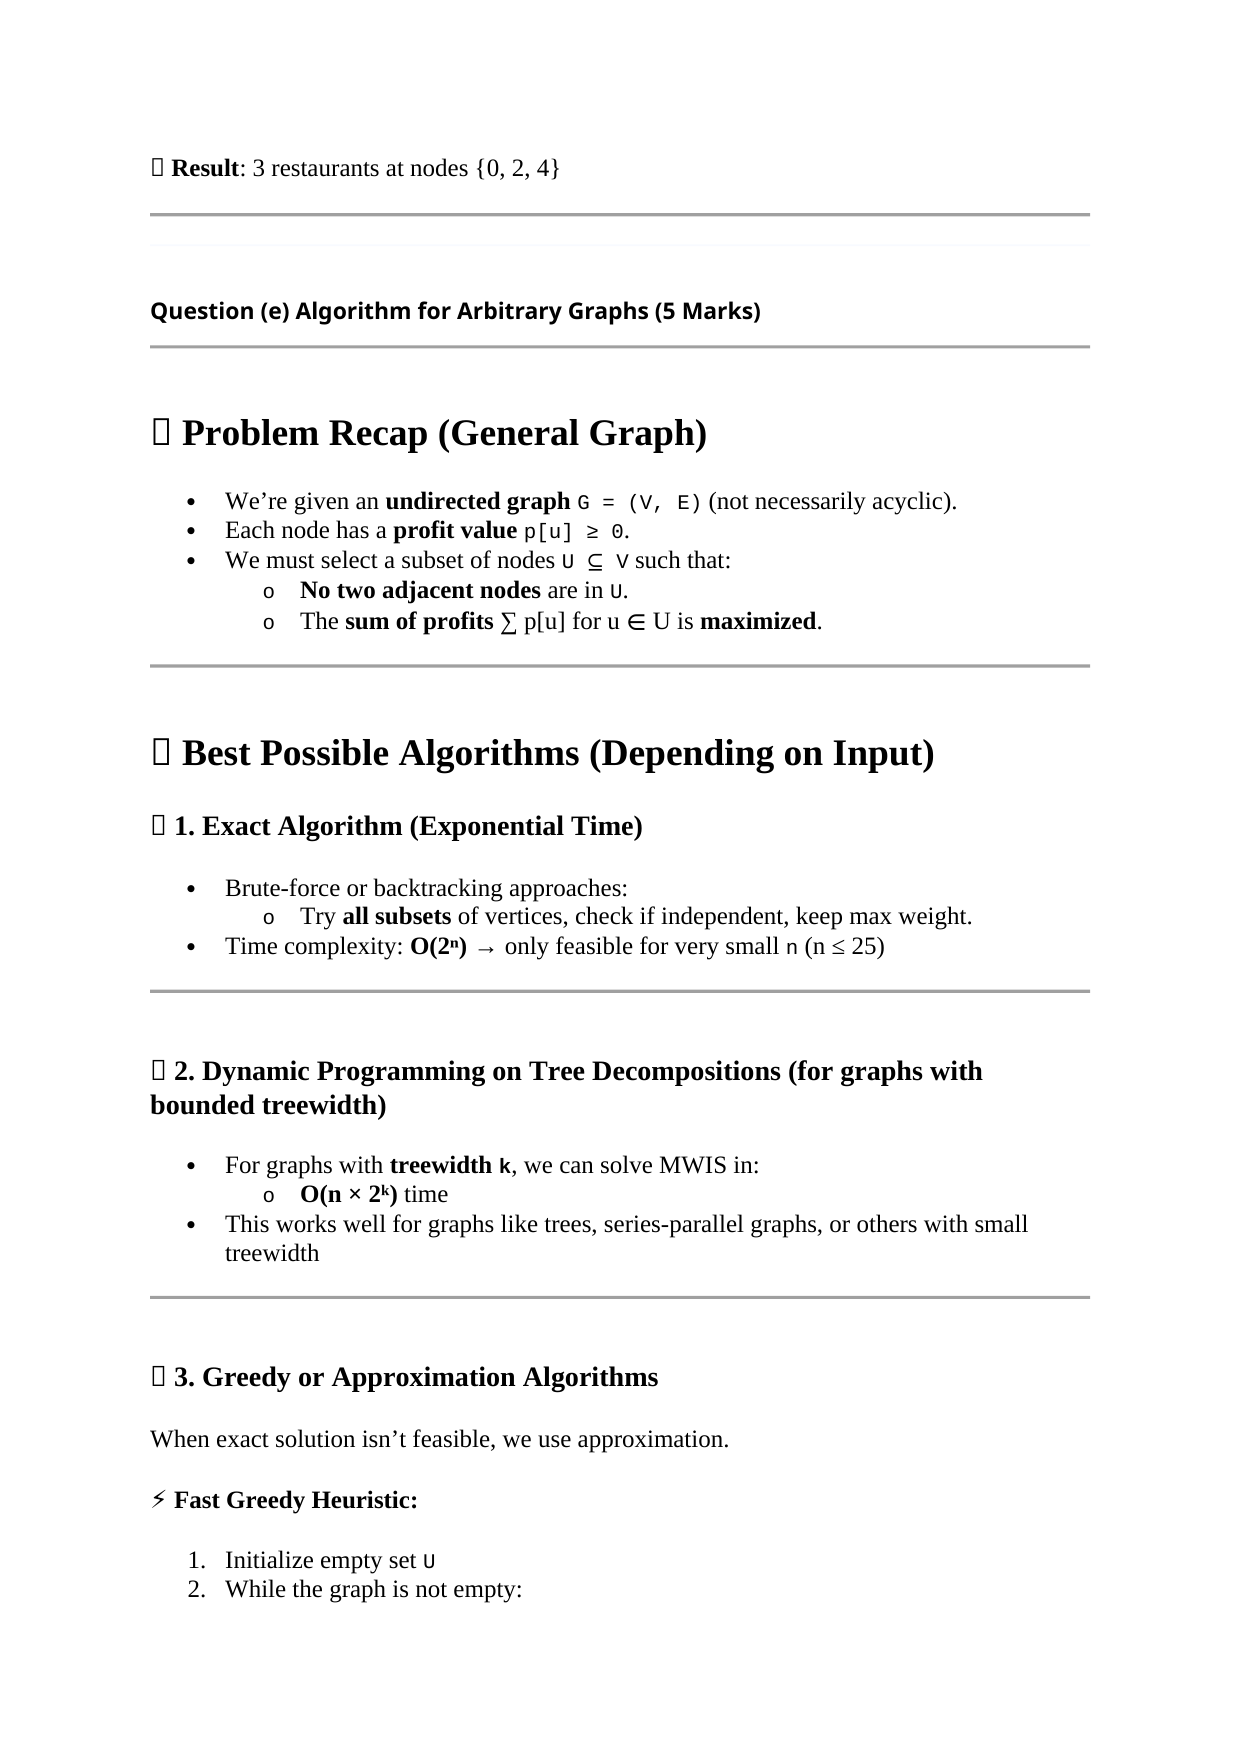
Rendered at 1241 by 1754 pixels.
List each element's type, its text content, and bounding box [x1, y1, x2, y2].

list We must select a subset of nodes U ⊆ V such that: [187, 545, 1090, 575]
text ✅ 1. Exact Algorithm (Exponential Time) [150, 805, 1090, 843]
text ✅ Result: 3 restaurants at nodes {0, 2, 4} [150, 150, 1090, 184]
text ✅ 3. Greedy or Approximation Algorithms [150, 1356, 1090, 1394]
list Try all subsets of vertices, check if independent, keep max weight. [262, 901, 1090, 931]
list While the graph is not empty: [187, 1574, 1090, 1603]
list We’re given an undirected graph G = (V, E) (not necessarily acyclic). [187, 486, 1090, 516]
list Time complexity: O(2ⁿ) → only feasible for very small n (n ≤ 25) [187, 931, 1090, 961]
list No two adjacent nodes are in U. [262, 575, 1090, 604]
text ⚡ Fast Greedy Heuristic: [150, 1482, 1090, 1516]
text ✅ Best Possible Algorithms (Depending on Input) [150, 725, 1090, 776]
text ✅ Problem Recap (General Graph) [150, 406, 1090, 457]
text When exact solution isn’t feasible, we use approximation. [150, 1424, 1090, 1452]
list Each node has a profit value p[u] ≥ 0. [187, 516, 1090, 545]
list The sum of profits ∑ p[u] for u ∈ U is maximized. [262, 604, 1090, 635]
list For graphs with treewidth k, we can solve MWIS in: [187, 1150, 1090, 1179]
text Question (e) Algorithm for Arbitrary Graphs (5 Marks) [150, 295, 1090, 326]
list This works well for graphs like trees, series-parallel graphs, or others with small treewidth [187, 1209, 1090, 1267]
text ✅ 2. Dynamic Programming on Tree Decompositions (for graphs with bounded treewidth) [150, 1050, 1090, 1121]
list O(n × 2ᵏ) time [262, 1179, 1090, 1209]
list Initialize empty set U [187, 1545, 1090, 1574]
list Brute-force or backtracking approaches: [187, 873, 1090, 901]
